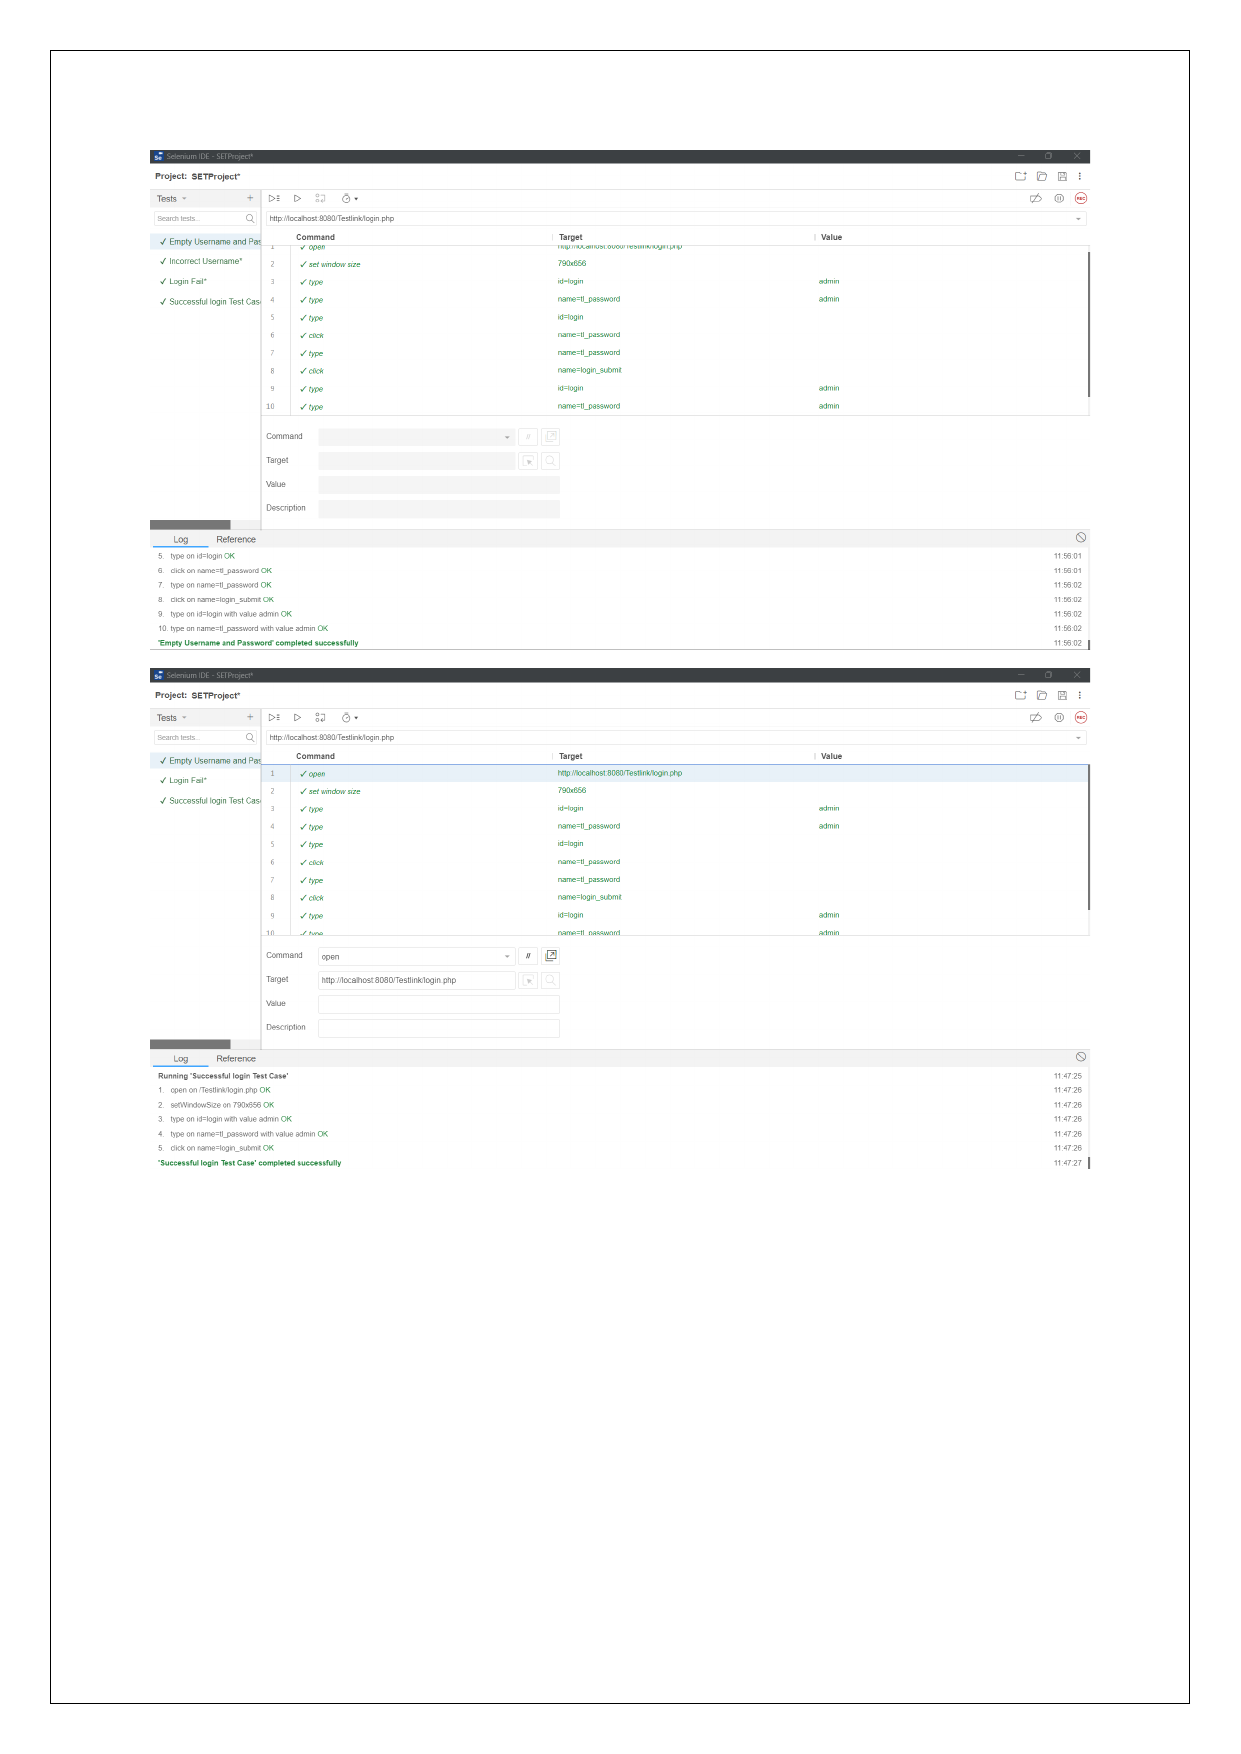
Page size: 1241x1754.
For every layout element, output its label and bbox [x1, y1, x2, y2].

picture [150, 668, 1091, 1169]
picture [150, 150, 1091, 650]
